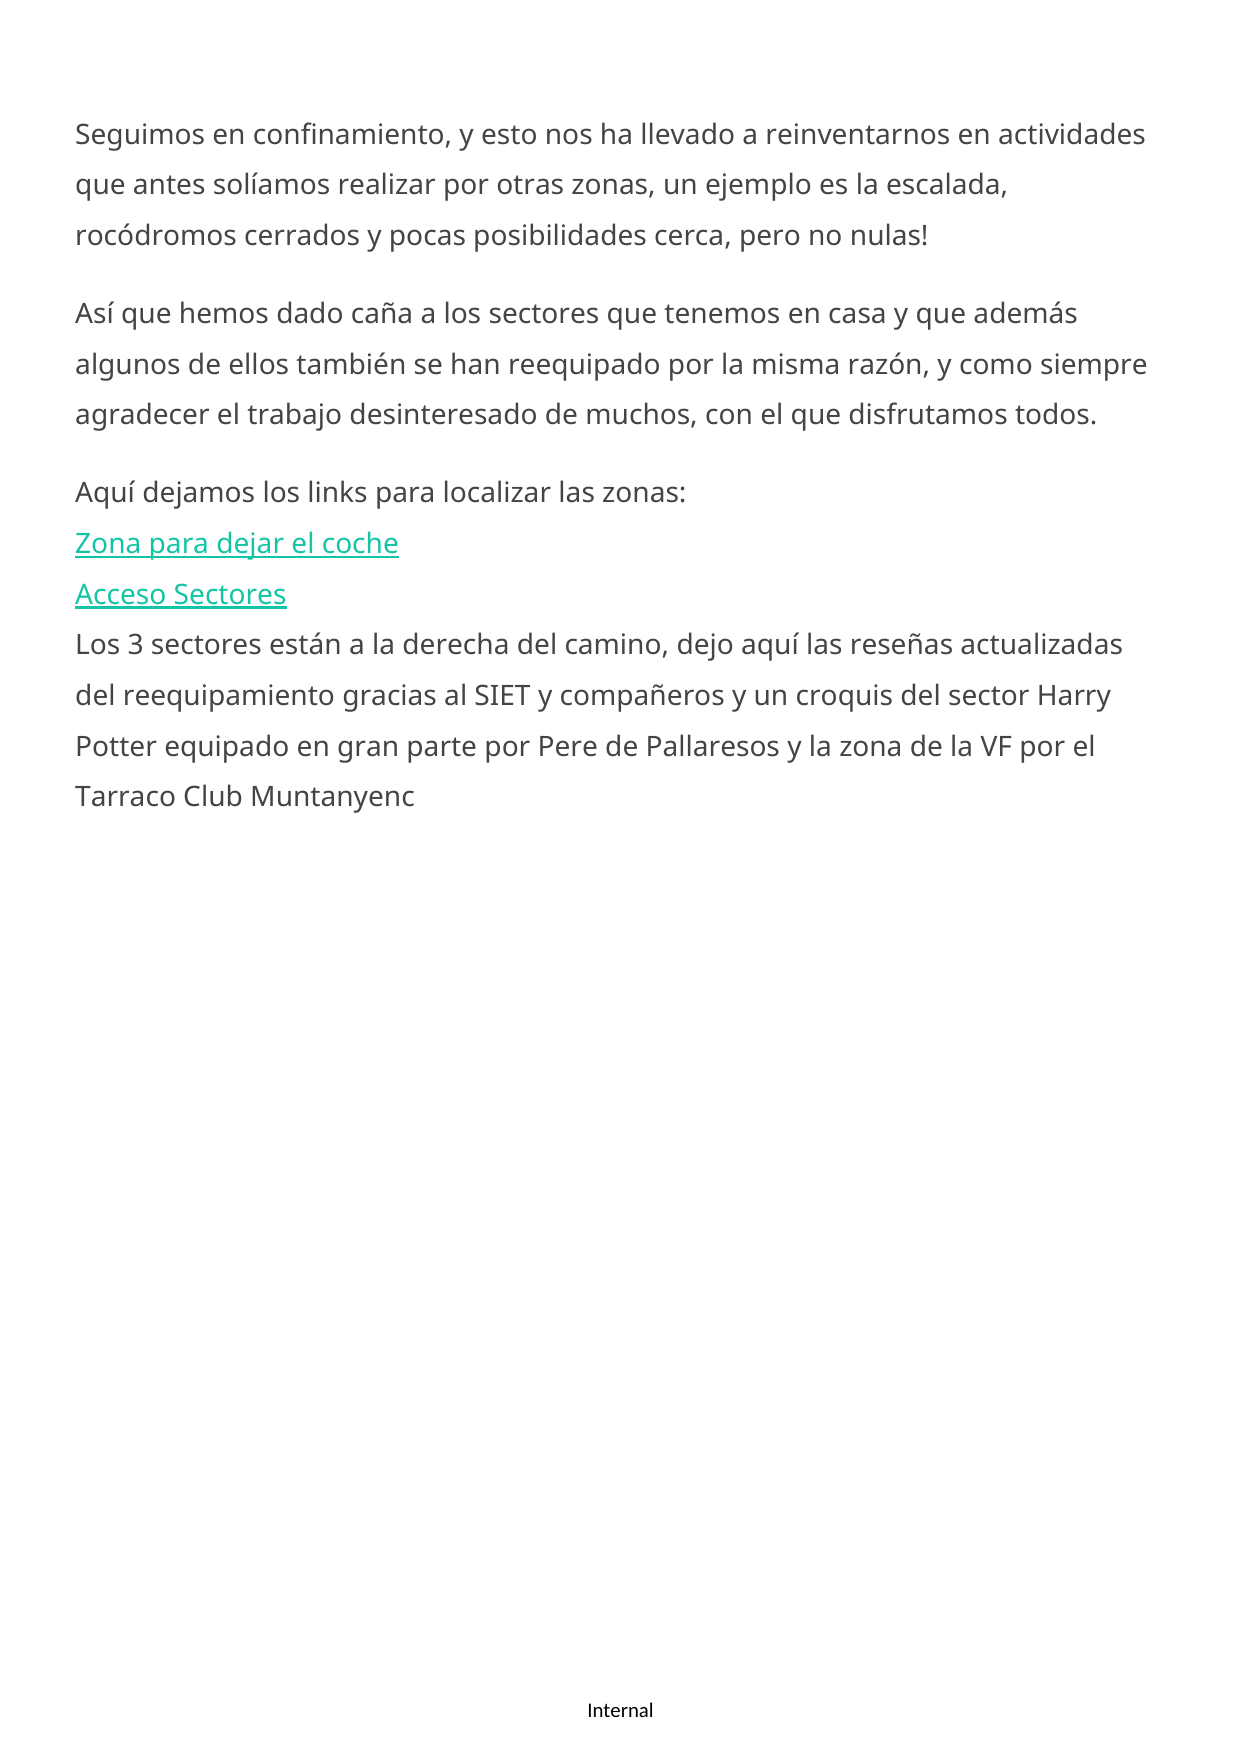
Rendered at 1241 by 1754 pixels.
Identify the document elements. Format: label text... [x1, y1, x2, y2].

text Aquí dejamos los links para localizar las zonas: Zona para dejar el coche Acceso Sectores [75, 461, 1165, 612]
text Así que hemos dado caña a los sectores que tenemos en casa y que además algunos de ellos también se han reequipado por la misma razón, y como siempre agradecer el trabajo desinteresado de muchos, con el que disfrutamos todos. [75, 281, 1165, 433]
text Los 3 sectores están a la derecha del camino, dejo aquí las reseñas actualizadas del reequipamiento gracias al SIET y compañeros y un croquis del sector Harry Potter equipado en gran parte por Pere de Pallaresos y la zona de la VF por el Tarraco Club Muntanyenc [75, 612, 1165, 815]
text Seguimos en confinamiento, y esto nos ha llevado a reinventarnos en actividades que antes solíamos realizar por otras zonas, un ejemplo es la escalada, rocódromos cerrados y pocas posibilidades cerca, pero no nulas! [75, 102, 1165, 254]
